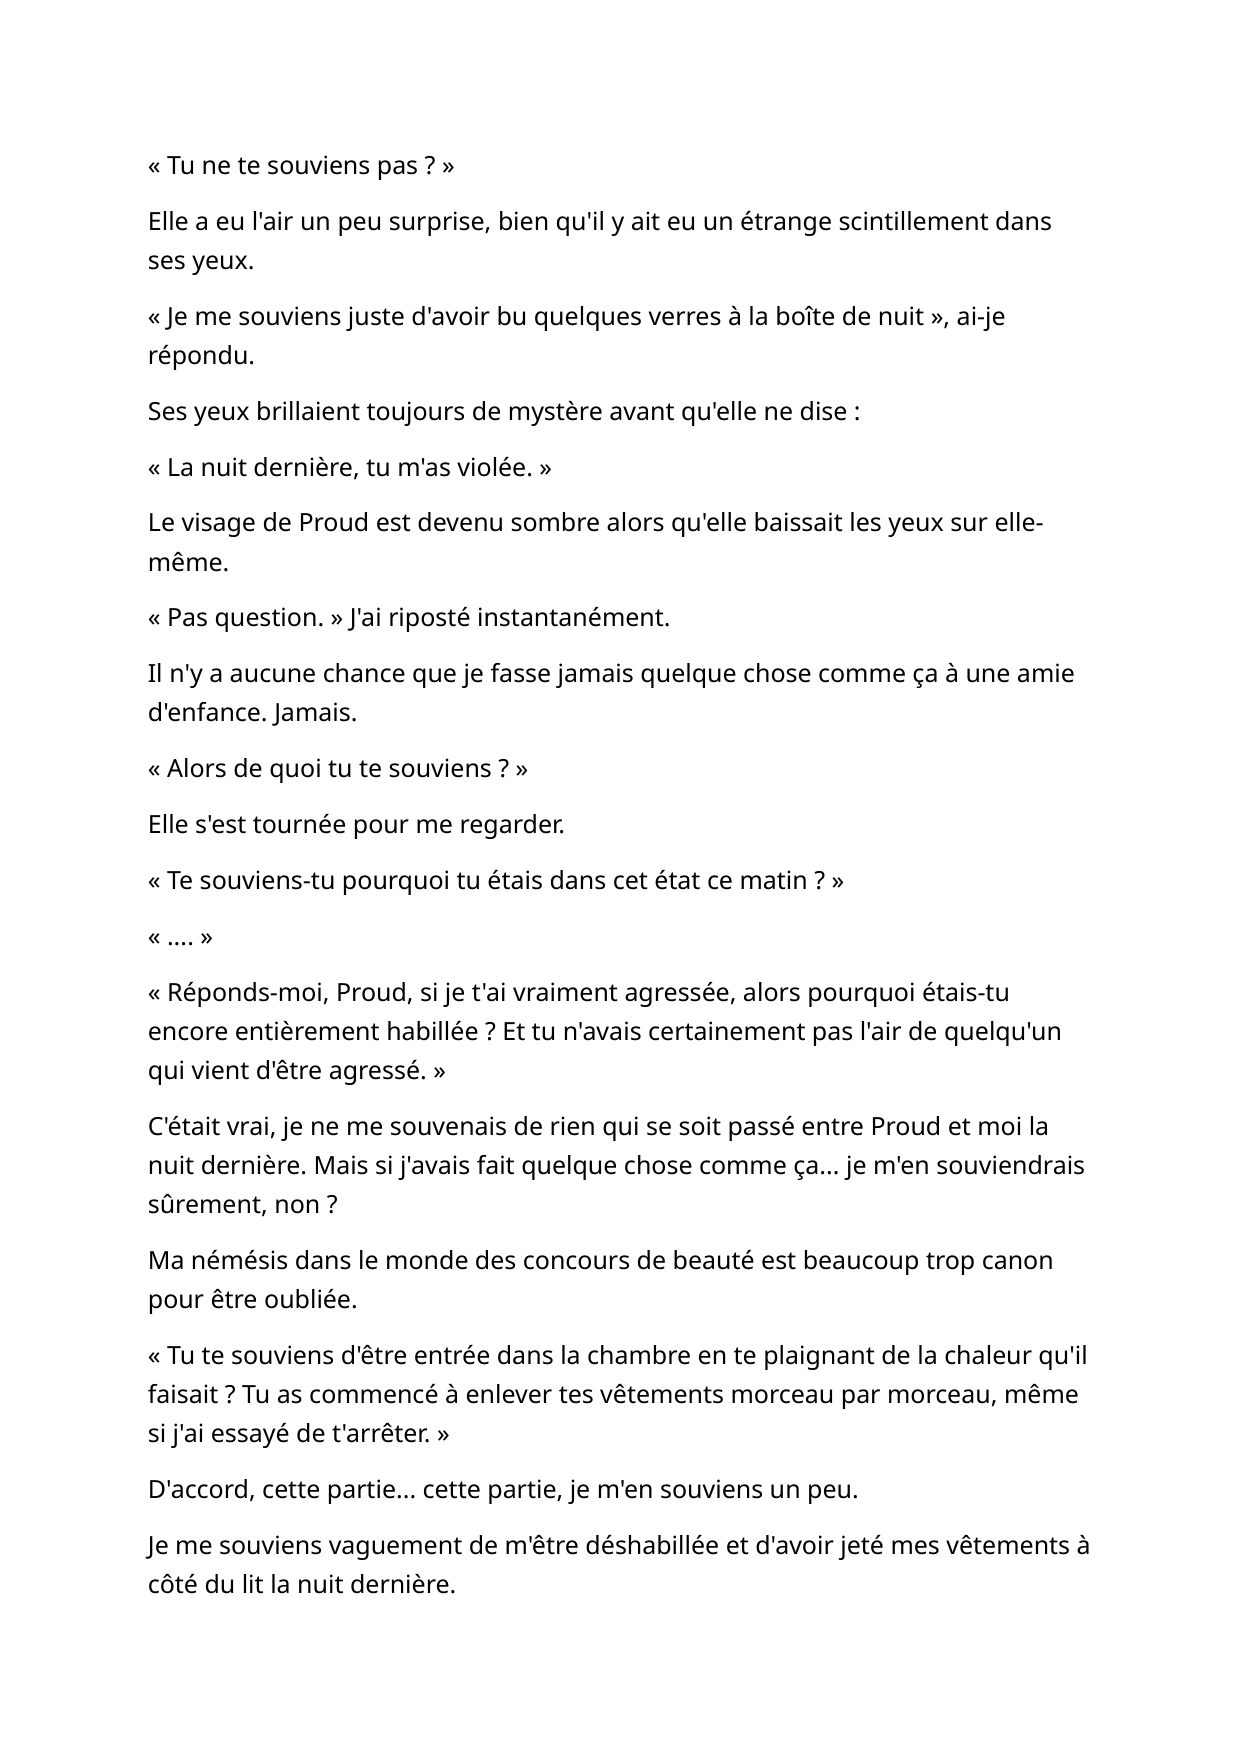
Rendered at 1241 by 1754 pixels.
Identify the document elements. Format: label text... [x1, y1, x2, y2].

text Elle a eu l'air un peu surprise, bien qu'il y ait eu un étrange scintillement dans ses yeux. [148, 203, 1093, 277]
text D'accord, cette partie... cette partie, je m'en souviens un peu. [148, 1472, 1093, 1506]
text « Pas question. » J'ai riposté instantanément. [148, 600, 1093, 634]
text Il n'y a aucune chance que je fasse jamais quelque chose comme ça à une amie d'enfance. Jamais. [148, 656, 1093, 729]
text Le visage de Proud est devenu sombre alors qu'elle baissait les yeux sur elle-même. [148, 505, 1093, 578]
text « Tu ne te souviens pas ? » [148, 148, 1093, 182]
text Elle s'est tournée pour me regarder. [148, 807, 1093, 841]
text C'était vrai, je ne me souvenais de rien qui se soit passé entre Proud et moi la nuit dernière. Mais si j'avais fait quelque chose comme ça... je m'en souviendrais sûrement, non ? [148, 1108, 1093, 1221]
text Ses yeux brillaient toujours de mystère avant qu'elle ne dise : [148, 393, 1093, 427]
text Je me souviens vaguement de m'être déshabillée et d'avoir jeté mes vêtements à côté du lit la nuit dernière. [148, 1528, 1093, 1601]
text Ma némésis dans le monde des concours de beauté est beaucoup trop canon pour être oubliée. [148, 1243, 1093, 1316]
text « Je me souviens juste d'avoir bu quelques verres à la boîte de nuit », ai-je répondu. [148, 298, 1093, 372]
text « Tu te souviens d'être entrée dans la chambre en te plaignant de la chaleur qu'il faisait ? Tu as commencé à enlever tes vêtements morceau par morceau, même si j'ai essayé de t'arrêter. » [148, 1338, 1093, 1450]
text « Réponds-moi, Proud, si je t'ai vraiment agressée, alors pourquoi étais-tu encore entièrement habillée ? Et tu n'avais certainement pas l'air de quelqu'un qui vient d'être agressé. » [148, 974, 1093, 1087]
text « .... » [148, 918, 1093, 952]
text « La nuit dernière, tu m'as violée. » [148, 449, 1093, 483]
text « Te souviens-tu pourquoi tu étais dans cet état ce matin ? » [148, 863, 1093, 897]
text « Alors de quoi tu te souviens ? » [148, 751, 1093, 785]
